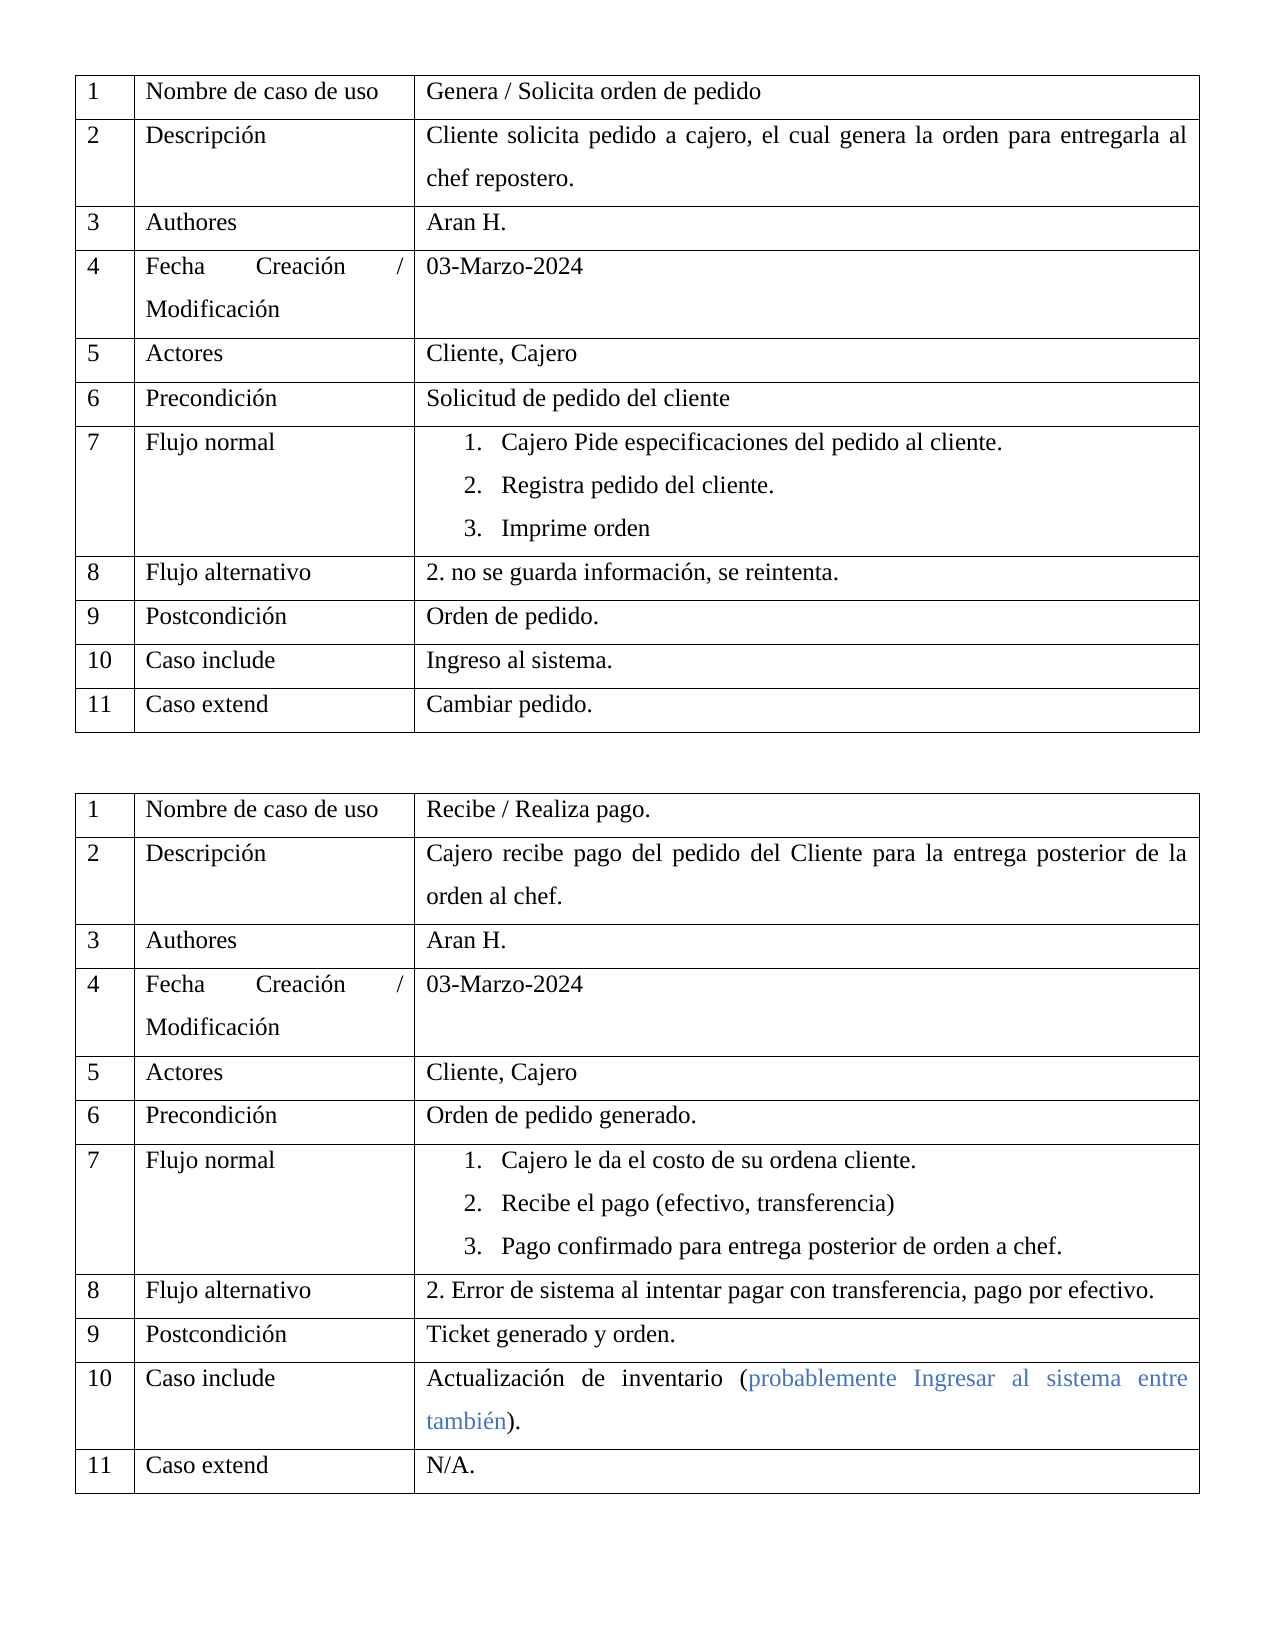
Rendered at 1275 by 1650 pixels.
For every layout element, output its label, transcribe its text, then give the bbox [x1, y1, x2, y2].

table_cell 7 [76, 427, 134, 556]
table_cell Caso extend [135, 689, 414, 732]
table_cell Descripción [135, 838, 414, 924]
table_cell Aran H. [415, 925, 1199, 968]
table_cell Authores [135, 925, 414, 968]
table_header 1 [76, 76, 134, 119]
table_cell Caso extend [135, 1450, 414, 1493]
table_cell 5 [76, 1057, 134, 1099]
table_cell Fecha Creación / Modificación [135, 969, 414, 1056]
table_cell Solicitud de pedido del cliente [415, 383, 1199, 426]
table_cell Cajero Pide especificaciones del pedido al cliente. Registra pedido del cliente. Imprime orden [415, 427, 1199, 556]
table_cell Precondición [135, 383, 414, 426]
table_cell Flujo alternativo [135, 1275, 414, 1318]
table_cell Cajero recibe pago del pedido del Cliente para la entrega posterior de la orden al chef. [415, 838, 1199, 924]
table_cell 9 [76, 1319, 134, 1362]
table_header 1 [76, 794, 134, 837]
table_cell Cajero le da el costo de su ordena cliente. Recibe el pago (efectivo, transferencia) Pago confirmado para entrega posterior de orden a chef. [415, 1145, 1199, 1274]
table_cell Descripción [135, 120, 414, 206]
table_cell 3 [76, 207, 134, 250]
table_header Nombre de caso de uso [135, 76, 414, 119]
table_cell Aran H. [415, 207, 1199, 250]
table_cell Cliente solicita pedido a cajero, el cual genera la orden para entregarla al chef repostero. [415, 120, 1199, 206]
table_cell Flujo alternativo [135, 557, 414, 600]
table_cell 6 [76, 1101, 134, 1144]
table_cell Cambiar pedido. [415, 689, 1199, 732]
table_cell 8 [76, 557, 134, 600]
table_cell Cliente, Cajero [415, 1057, 1199, 1099]
table_cell 2. Error de sistema al intentar pagar con transferencia, pago por efectivo. [415, 1275, 1199, 1318]
table_cell 2 [76, 120, 134, 206]
table_cell 9 [76, 601, 134, 644]
table_cell Caso include [135, 645, 414, 688]
table_cell 5 [76, 339, 134, 382]
table_cell 2. no se guarda información, se reintenta. [415, 557, 1199, 600]
table_cell Fecha Creación / Modificación [135, 251, 414, 337]
table_cell Ingreso al sistema. [415, 645, 1199, 688]
table_cell Orden de pedido generado. [415, 1101, 1199, 1144]
table_cell 10 [76, 1363, 134, 1449]
table_cell 11 [76, 689, 134, 732]
table_cell 4 [76, 251, 134, 337]
table_cell Authores [135, 207, 414, 250]
table_cell Flujo normal [135, 427, 414, 556]
table_cell 2 [76, 838, 134, 924]
table_cell Flujo normal [135, 1145, 414, 1274]
table_cell Actualización de inventario (probablemente Ingresar al sistema entre también). [415, 1363, 1199, 1449]
table_cell Ticket generado y orden. [415, 1319, 1199, 1362]
table_cell Actores [135, 339, 414, 382]
table_cell 3 [76, 925, 134, 968]
table_cell 03-Marzo-2024 [415, 969, 1199, 1056]
table_header Recibe / Realiza pago. [415, 794, 1199, 837]
table_cell Precondición [135, 1101, 414, 1144]
table_cell 6 [76, 383, 134, 426]
table_cell 03-Marzo-2024 [415, 251, 1199, 337]
table_cell 10 [76, 645, 134, 688]
table_cell 4 [76, 969, 134, 1056]
table_header Genera / Solicita orden de pedido [415, 76, 1199, 119]
table_cell Postcondición [135, 1319, 414, 1362]
table_cell 7 [76, 1145, 134, 1274]
table_cell Cliente, Cajero [415, 339, 1199, 382]
table_cell 8 [76, 1275, 134, 1318]
table_cell Actores [135, 1057, 414, 1099]
table_cell Caso include [135, 1363, 414, 1449]
table_cell Postcondición [135, 601, 414, 644]
table_cell 11 [76, 1450, 134, 1493]
table_cell N/A. [415, 1450, 1199, 1493]
table_header Nombre de caso de uso [135, 794, 414, 837]
table_cell Orden de pedido. [415, 601, 1199, 644]
